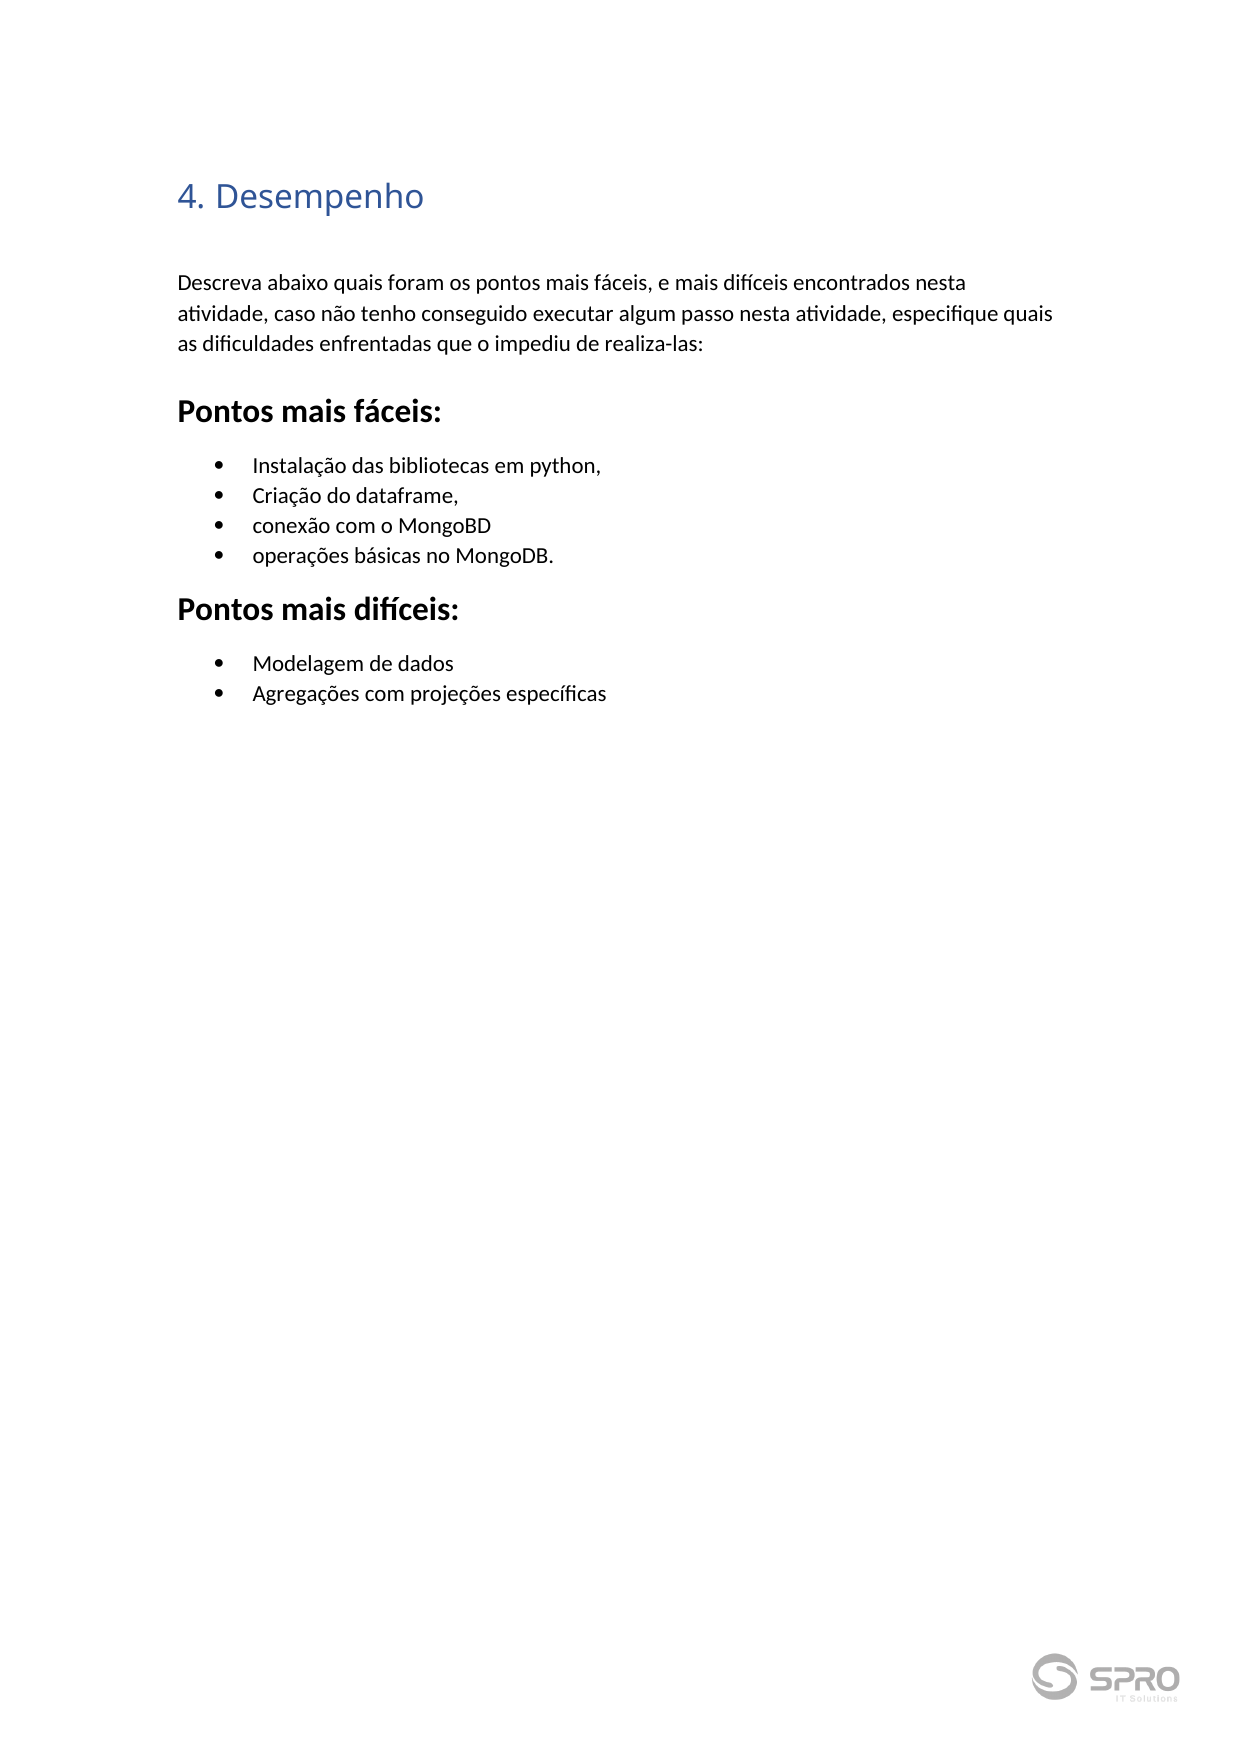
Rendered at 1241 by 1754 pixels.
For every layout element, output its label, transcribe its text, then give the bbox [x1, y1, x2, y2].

text Pontos mais difíceis: [177, 588, 1063, 629]
list Agregações com projeções específicas [215, 679, 1063, 707]
list conexão com o MongoBD [215, 511, 1063, 539]
list Criação do dataframe, [215, 481, 1063, 509]
text Descreva abaixo quais foram os pontos mais fáceis, e mais difíceis encontrados nesta atividade, caso não tenho conseguido executar algum passo nesta atividade, especifique quais as dificuldades enfrentadas que o impediu de realiza-las: Pontos mais fáceis: [177, 268, 1063, 431]
subtitle Desempenho [177, 173, 1063, 218]
list Modelagem de dados [215, 649, 1063, 677]
list operações básicas no MongoDB. [215, 542, 1063, 569]
list Instalação das bibliotecas em python, [215, 451, 1063, 479]
